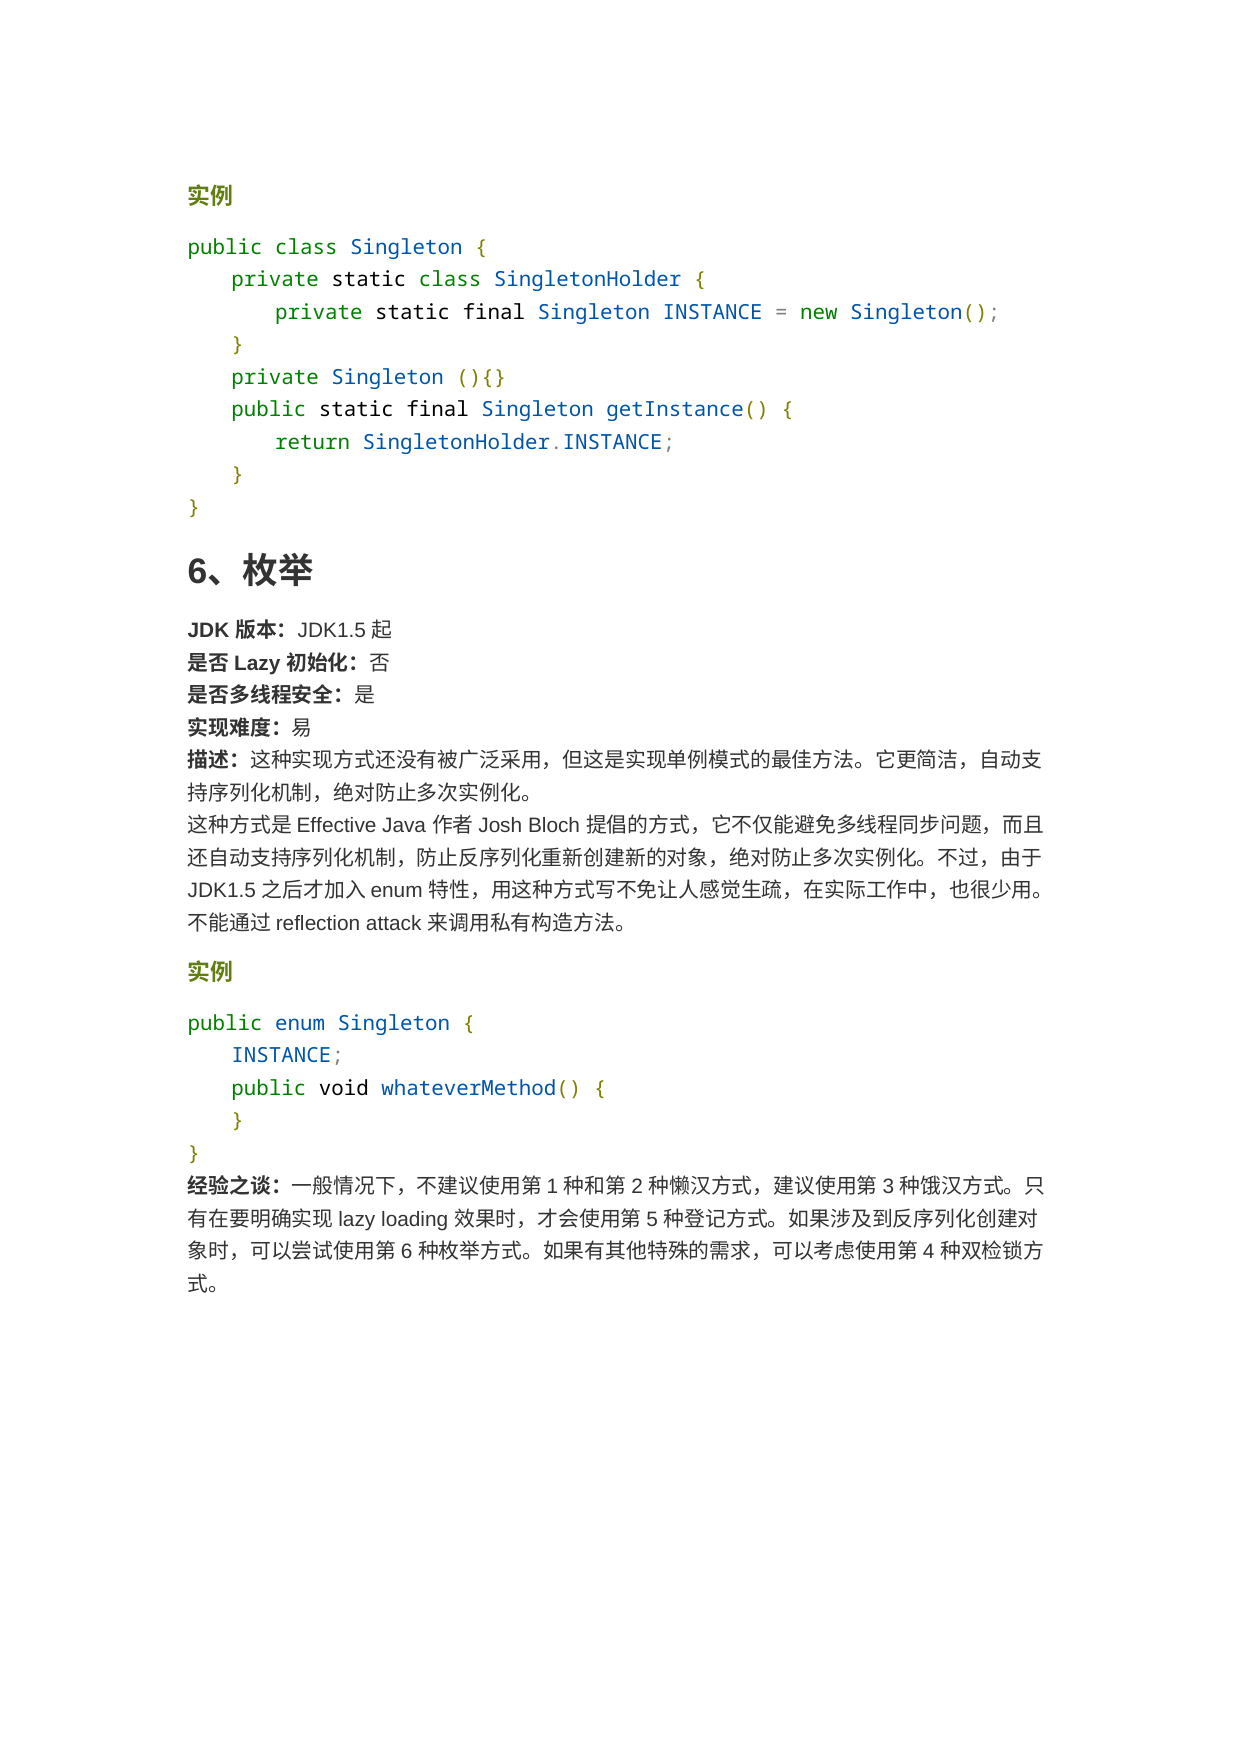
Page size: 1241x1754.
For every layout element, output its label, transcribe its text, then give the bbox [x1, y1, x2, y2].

text public static final Singleton getInstance() { [231, 393, 1053, 425]
text 是否 Lazy 初始化：否 [187, 645, 1053, 678]
text 实例 [187, 938, 1053, 1003]
text } [187, 490, 1053, 523]
text } [187, 1103, 1053, 1136]
text JDK 版本：JDK1.5 起 [187, 613, 1053, 645]
text } [231, 328, 1053, 360]
text return SingletonHolder.INSTANCE; [231, 425, 1053, 458]
text 描述：这种实现方式还没有被广泛采用，但这是实现单例模式的最佳方法。它更简洁，自动支持序列化机制，绝对防止多次实例化。 这种方式是 Effective Java 作者 Josh Bloch 提倡的方式，它不仅能避免多线程同步问题，而且还自动支持序列化机制，防止反序列化重新创建新的对象，绝对防止多次实例化。不过，由于 JDK1.5 之后才加入 enum 特性，用这种方式写不免让人感觉生疏，在实际工作中，也很少用。 不能通过 reflection attack 来调用私有构造方法。 [187, 743, 1053, 938]
text } [187, 458, 1053, 490]
text public enum Singleton { [187, 1006, 1053, 1038]
text private Singleton (){} [231, 360, 1053, 393]
text INSTANCE; [187, 1038, 1053, 1071]
text 是否多线程安全：是 [187, 678, 1053, 710]
text } [187, 1136, 1053, 1168]
text 实现难度：易 [187, 710, 1053, 743]
text public class Singleton { [187, 230, 1053, 263]
text private static class SingletonHolder { [187, 263, 1053, 295]
text 6、枚举 [187, 535, 1053, 600]
text 实例 [187, 162, 1053, 227]
text 经验之谈：一般情况下，不建议使用第 1 种和第 2 种懒汉方式，建议使用第 3 种饿汉方式。只有在要明确实现 lazy loading 效果时，才会使用第 5 种登记方式。如果涉及到反序列化创建对象时，可以尝试使用第 6 种枚举方式。如果有其他特殊的需求，可以考虑使用第 4 种双检锁方式。 [187, 1168, 1053, 1298]
text public void whateverMethod() { [187, 1071, 1053, 1103]
text private static final Singleton INSTANCE = new Singleton(); [231, 295, 1053, 328]
